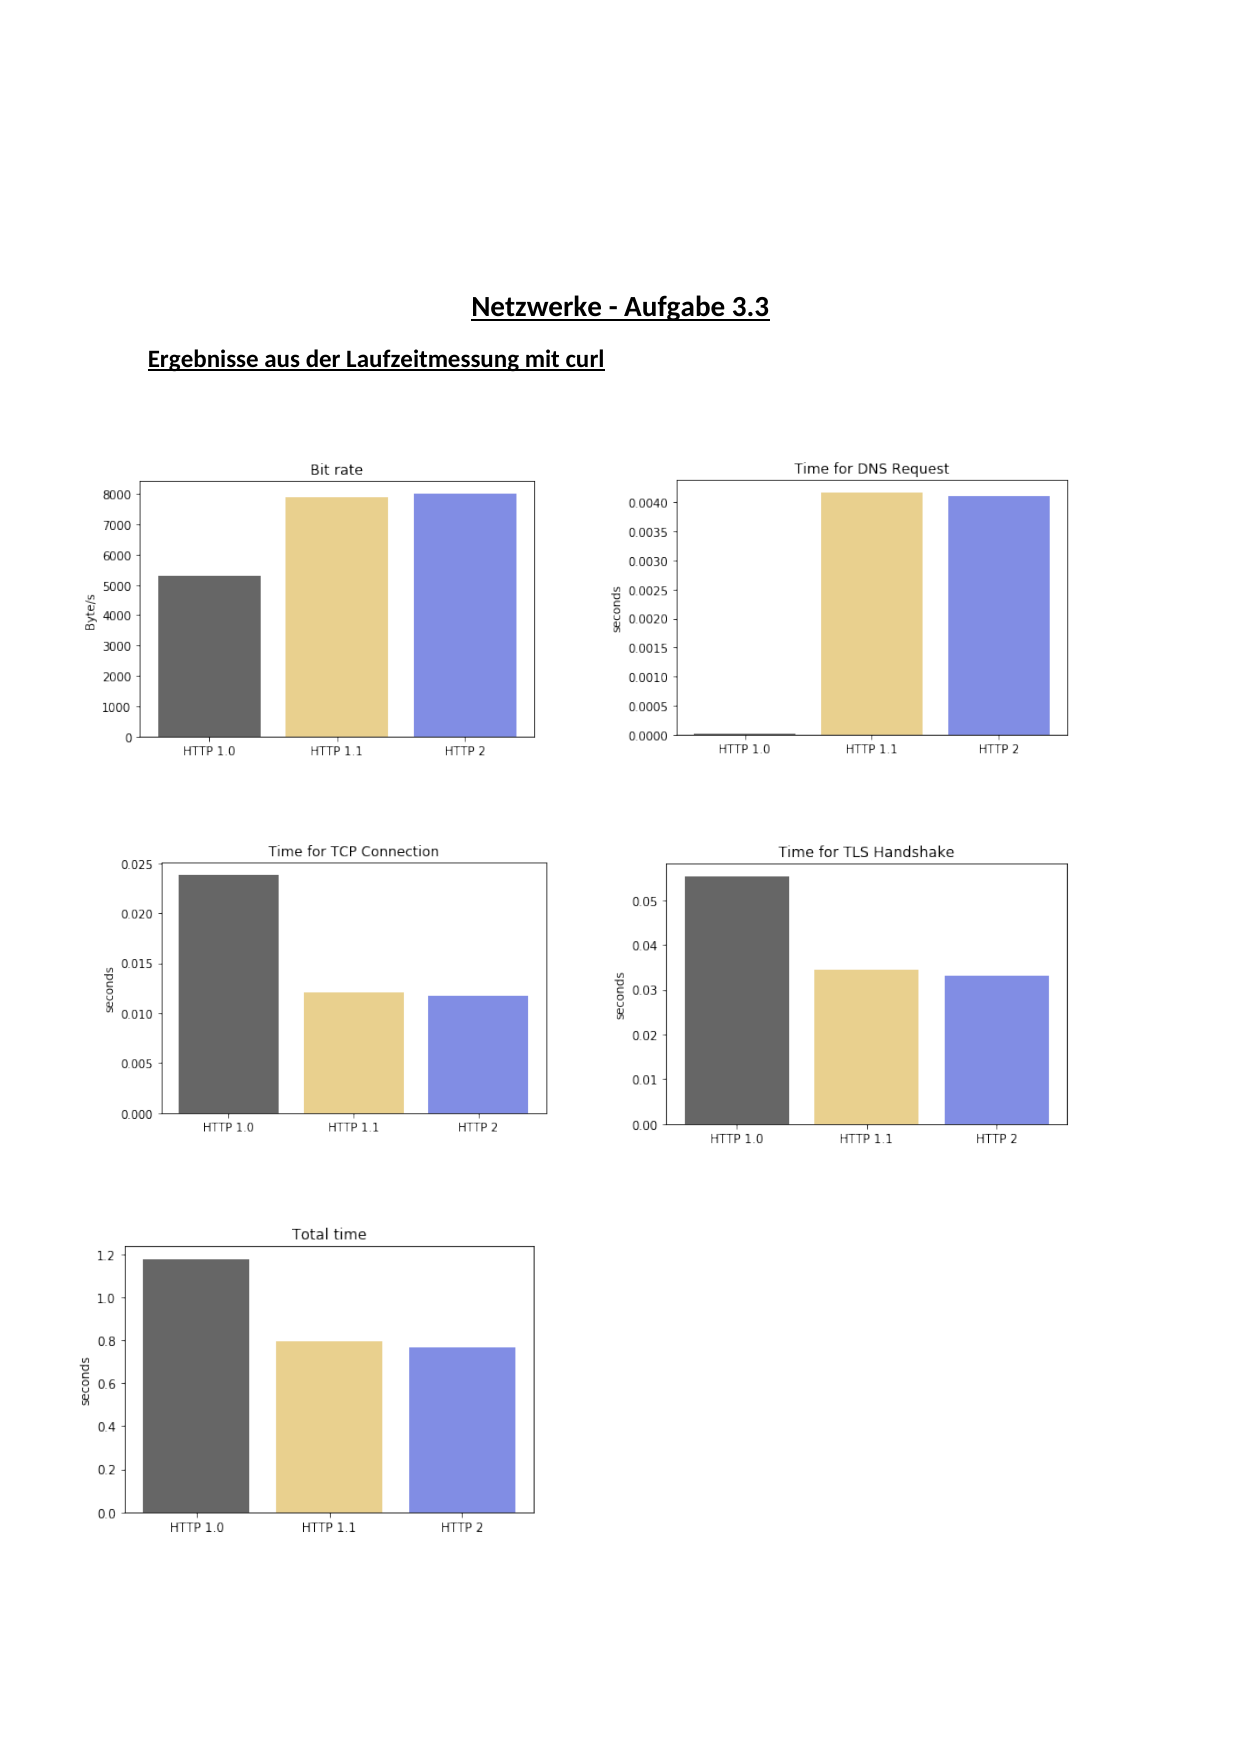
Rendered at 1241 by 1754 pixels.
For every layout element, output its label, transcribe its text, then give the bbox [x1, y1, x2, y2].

picture [96, 837, 558, 1141]
picture [77, 455, 546, 765]
text Ergebnisse aus der Laufzeitmessung mit curl [148, 343, 1093, 374]
picture [603, 455, 1079, 763]
picture [71, 1220, 546, 1542]
picture [606, 837, 1079, 1153]
text Netzwerke - Aufgabe 3.3 [148, 288, 1093, 324]
